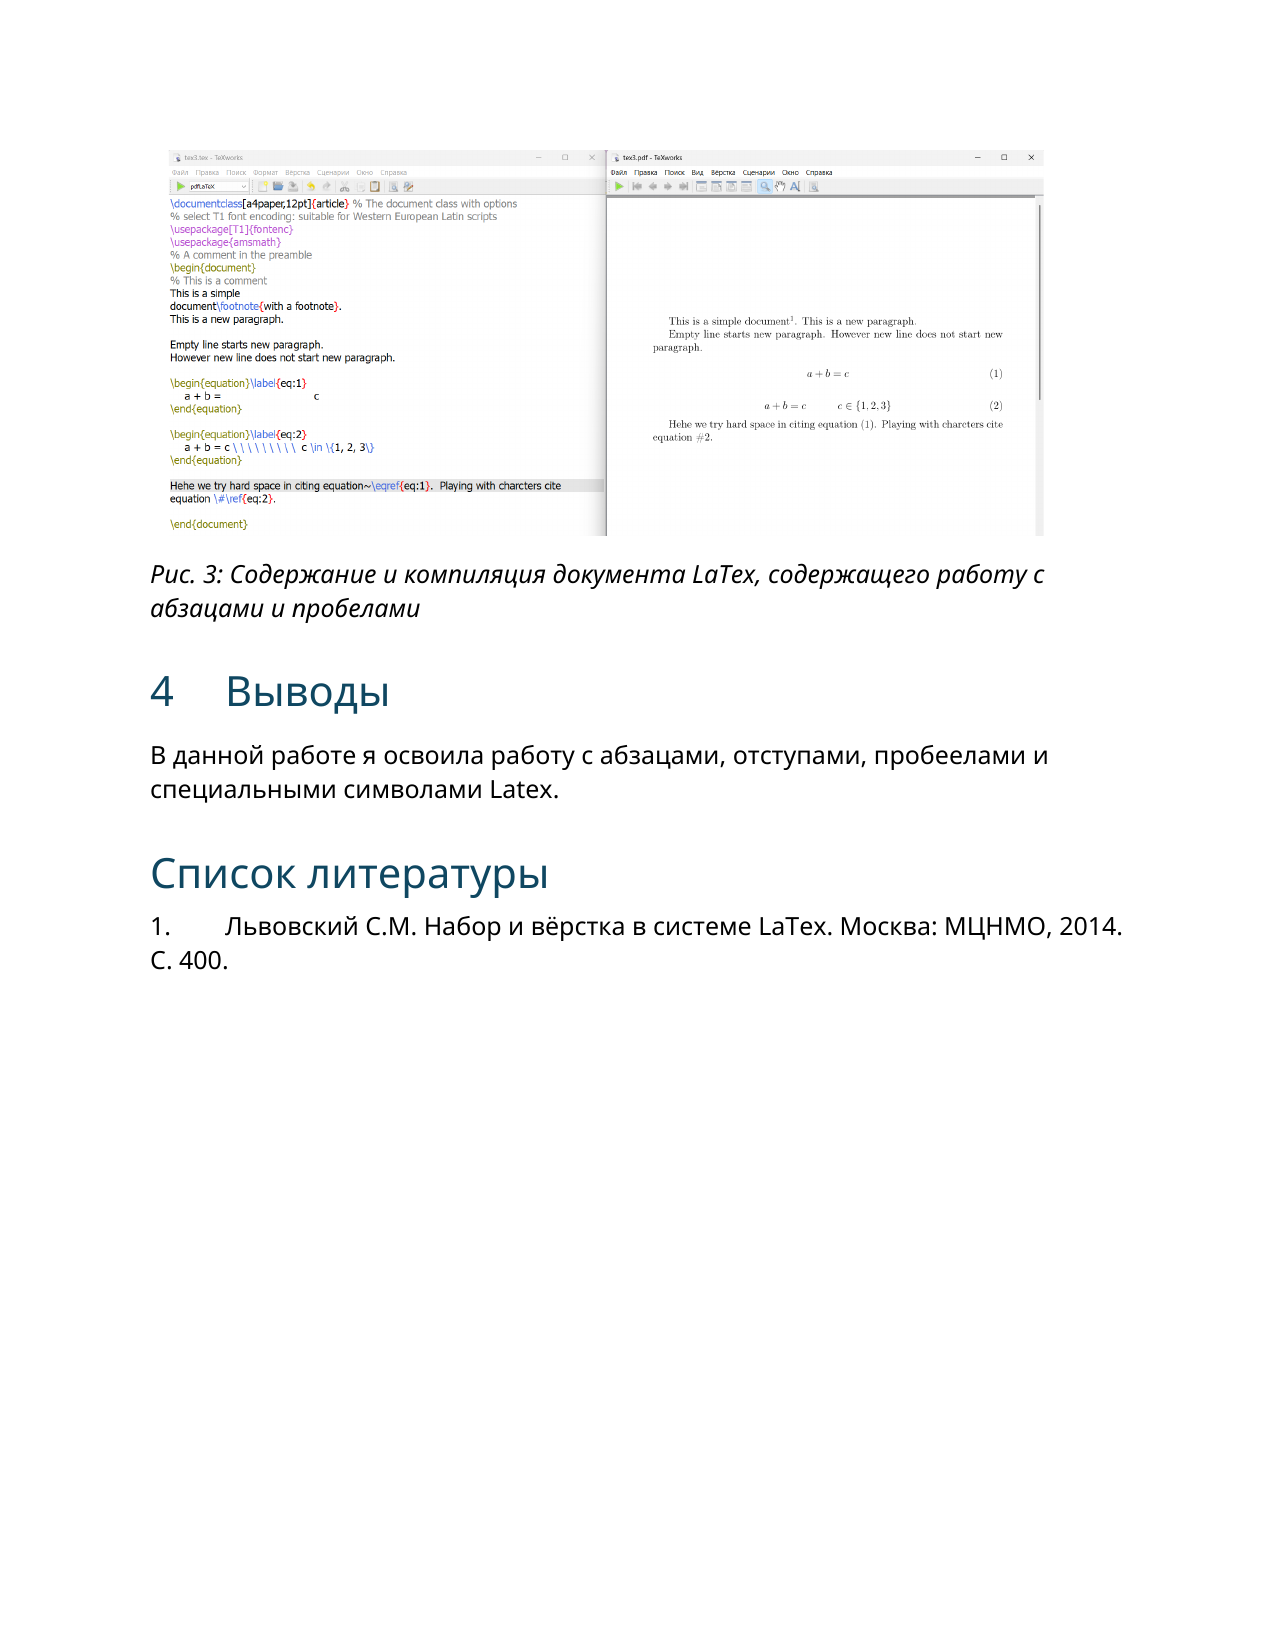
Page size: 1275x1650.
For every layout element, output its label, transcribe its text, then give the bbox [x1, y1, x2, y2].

text Рис. 3: Содержание и компиляция документа LaTex, содержащего работу с абзацами и пробелами [150, 557, 1125, 625]
text 1. Львовский С.М. Набор и вёрстка в системе LaTex. Москва: МЦНМО, 2014. С. 400. [150, 908, 1125, 977]
picture [168, 150, 1044, 536]
subtitle Список литературы [150, 843, 1125, 900]
subtitle 4 Выводы [150, 662, 1125, 719]
text В данной работе я освоила работу с абзацами, отступами, пробеелами и специальными символами Latex. [150, 738, 1125, 806]
